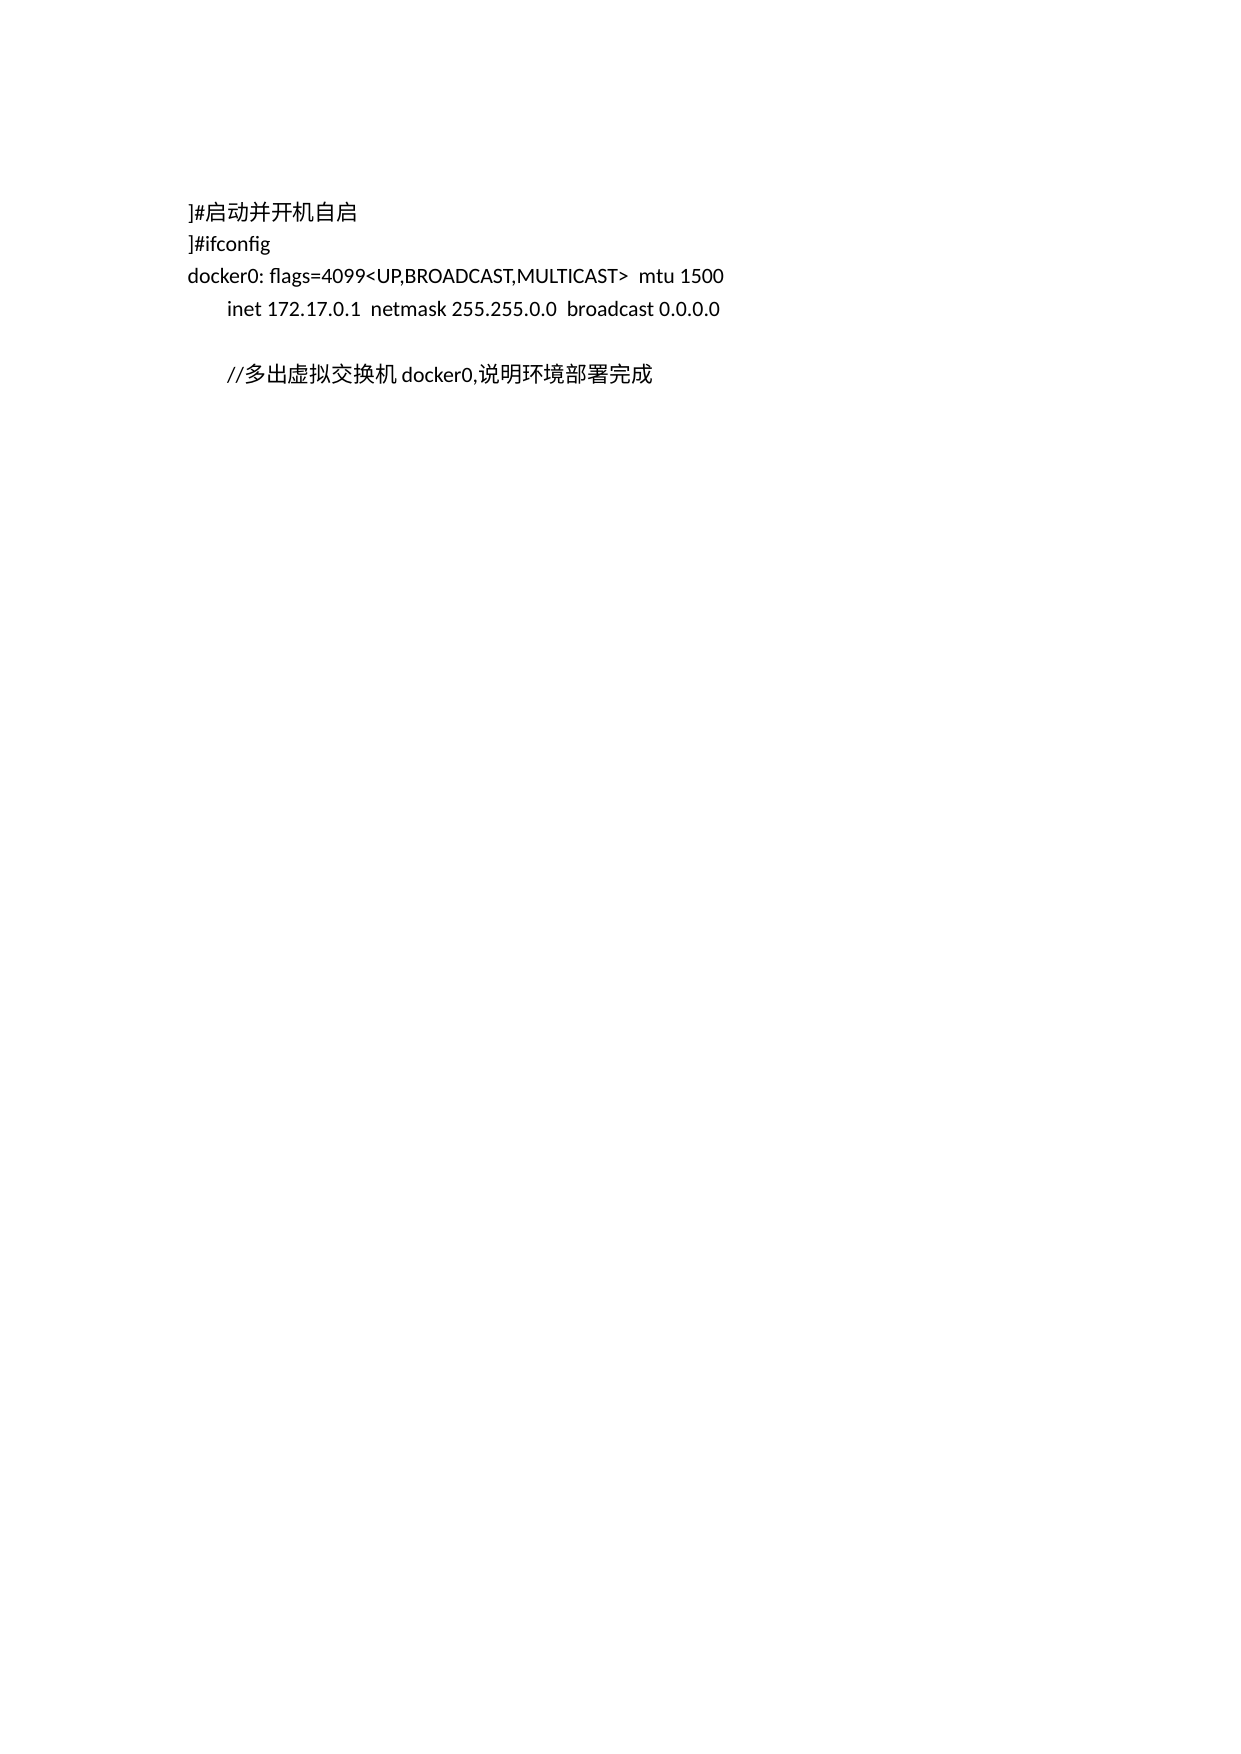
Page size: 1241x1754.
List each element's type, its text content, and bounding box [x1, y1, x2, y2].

list inet 172.17.0.1 netmask 255.255.0.0 broadcast 0.0.0.0 [187, 292, 1053, 324]
list ]#启动并开机自启 [187, 194, 1053, 227]
list //多出虚拟交换机docker0,说明环境部署完成 [187, 357, 1053, 389]
list docker0: flags=4099<UP,BROADCAST,MULTICAST> mtu 1500 [187, 259, 1053, 292]
list ]#ifconfig [187, 227, 1053, 259]
